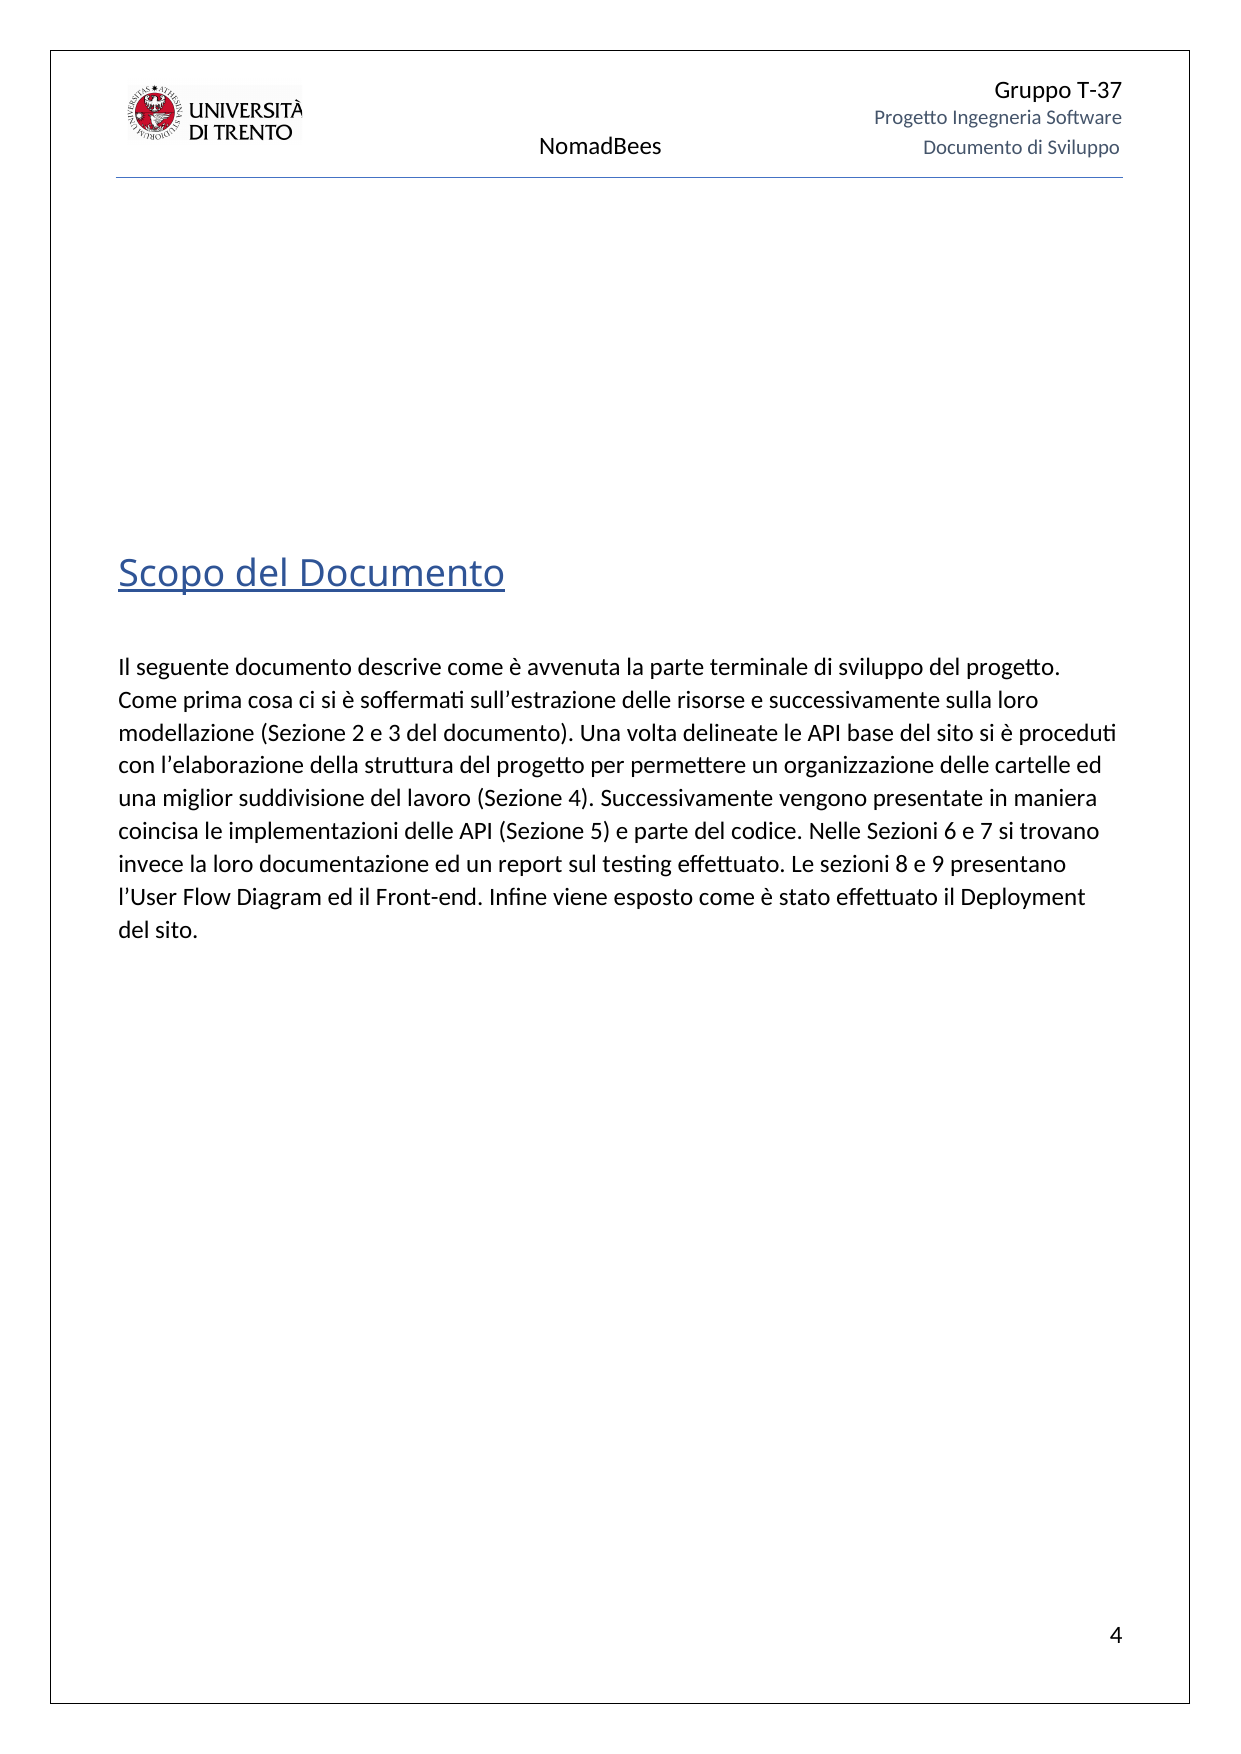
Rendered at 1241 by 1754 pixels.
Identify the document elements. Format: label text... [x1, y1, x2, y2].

text Il seguente documento descrive come è avvenuta la parte terminale di sviluppo del progetto. Come prima cosa ci si è soffermati sull’estrazione delle risorse e successivamente sulla loro modellazione (Sezione 2 e 3 del documento). Una volta delineate le API base del sito si è proceduti con l’elaborazione della struttura del progetto per permettere un organizzazione delle cartelle ed una miglior suddivisione del lavoro (Sezione 4). Successivamente vengono presentate in maniera coincisa le implementazioni delle API (Sezione 5) e parte del codice. Nelle Sezioni 6 e 7 si trovano invece la loro documentazione ed un report sul testing effettuato. Le sezioni 8 e 9 presentano l’User Flow Diagram ed il Front-end. Infine viene esposto come è stato effettuato il Deployment del sito. [118, 651, 1122, 945]
subtitle Scopo del Documento [118, 546, 1122, 597]
picture [127, 78, 303, 145]
